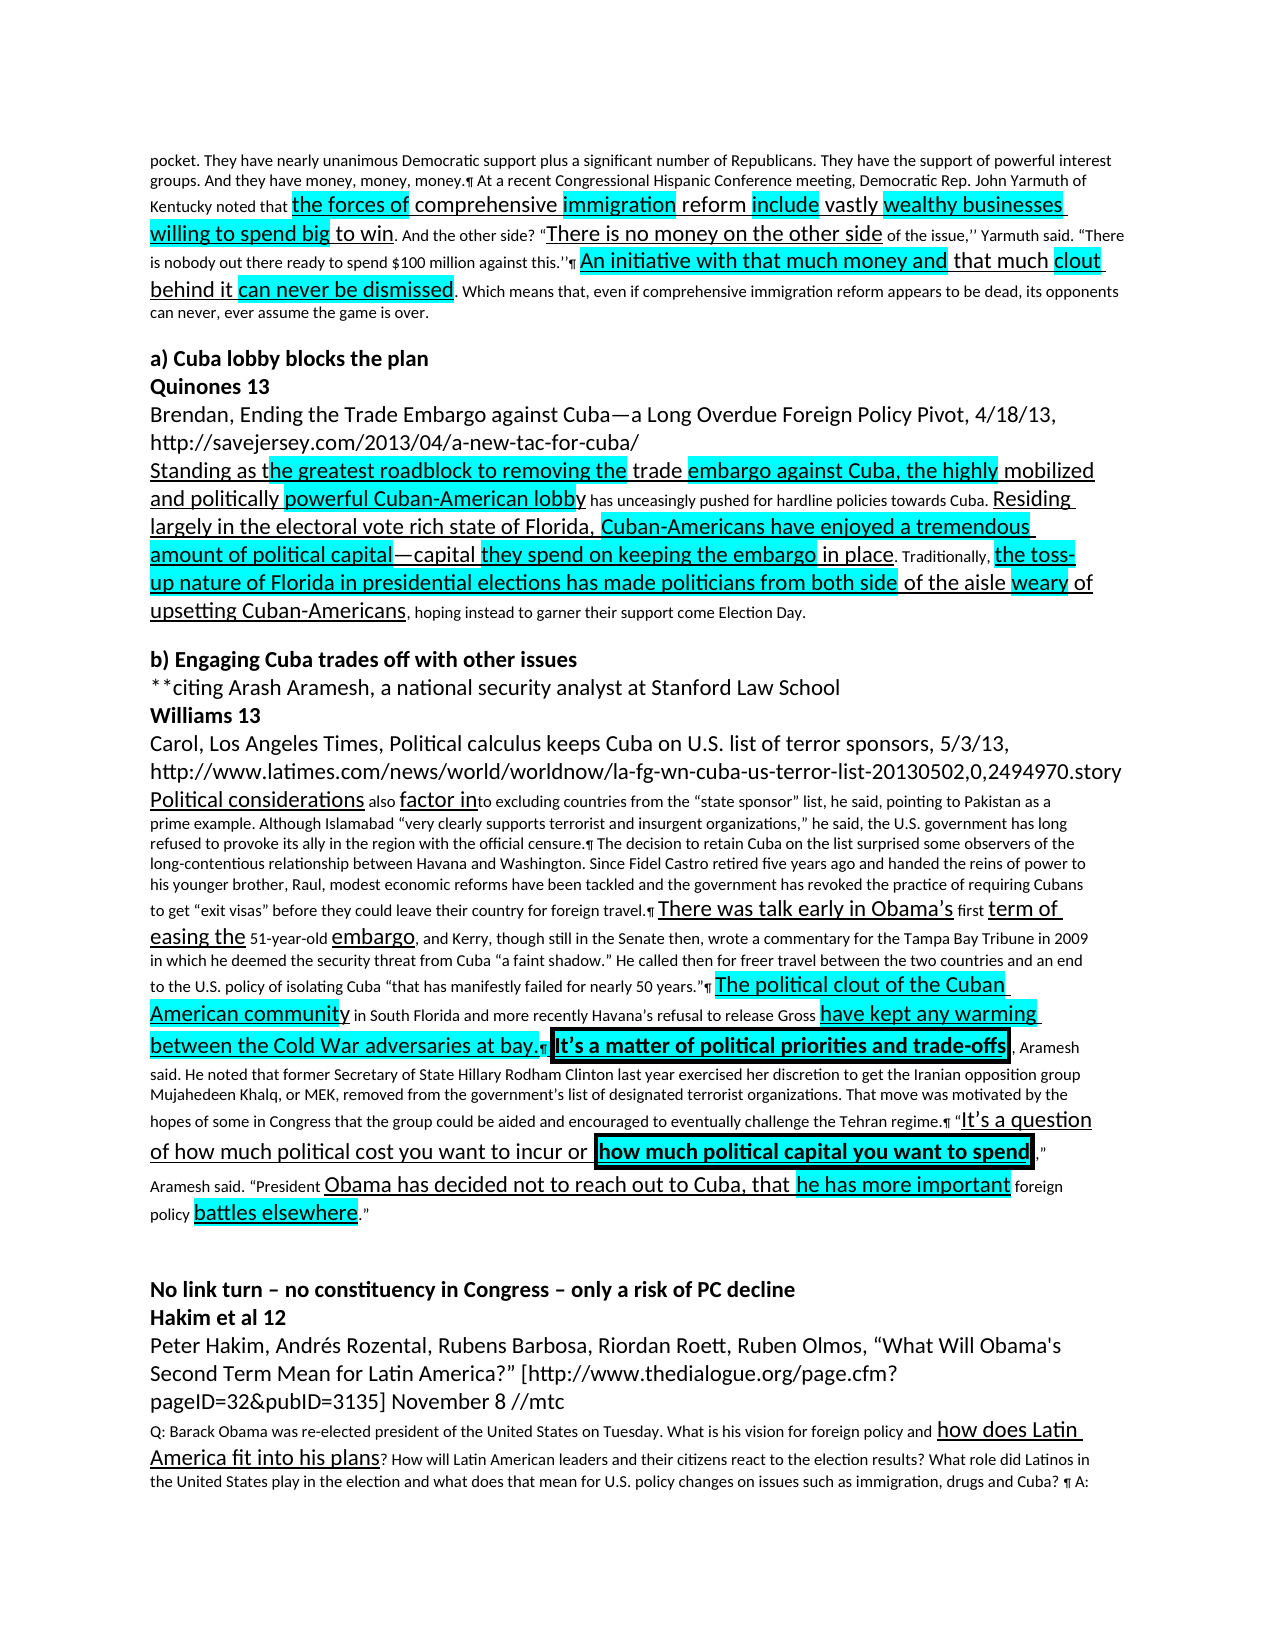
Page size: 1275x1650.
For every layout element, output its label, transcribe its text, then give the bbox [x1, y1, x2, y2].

text Peter Hakim, Andrés Rozental, Rubens Barbosa, Riordan Roett, Ruben Olmos, “What Will Obama's Second Term Mean for Latin America?” [http://www.thedialogue.org/page.cfm?pageID=32&pubID=3135] November 8 //mtc [150, 1331, 1125, 1415]
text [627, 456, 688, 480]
subtitle a) Cuba lobby blocks the plan [150, 344, 1125, 372]
subtitle No link turn – no constituency in Congress – only a risk of PC decline [150, 1275, 1125, 1303]
text Hakim et al 12 [150, 1303, 1125, 1331]
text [150, 150, 1125, 323]
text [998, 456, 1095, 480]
subtitle b) Engaging Cuba trades off with other issues [150, 645, 1125, 673]
text Brendan, Ending the Trade Embargo against Cuba—a Long Overdue Foreign Policy Pivot, 4/18/13, http://savejersey.com/2013/04/a-new-tac-for-cuba/ [150, 400, 1125, 456]
text Quinones 13 [150, 372, 1125, 400]
text Political considerations also factor into excluding countries from the “state sponsor” list, he said, pointing to Pakistan as a prime example. Although Islamabad “very clearly supports terrorist and insurgent organizations,” he said, the U.S. government has long refused to provoke its ally in the region with the official censure.¶ The decision to retain Cuba on the list surprised some observers of the long-contentious relationship between Havana and Washington. Since Fidel Castro retired five years ago and handed the reins of power to his younger brother, Raul, modest economic reforms have been tackled and the government has revoked the practice of requiring Cubans to get “exit visas” before they could leave their country for foreign travel.¶ There was talk early in Obama’s first term of easing the 51-year-old embargo, and Kerry, though still in the Senate then, wrote a commentary for the Tampa Bay Tribune in 2009 in which he deemed the security threat from Cuba “a faint shadow.” He called then for freer travel between the two countries and an end to the U.S. policy of isolating Cuba “that has manifestly failed for nearly 50 years.”¶ The political clout of the Cuban American community in South Florida and more recently Havana’s refusal to release Gross have kept any warming between the Cold War adversaries at bay.¶ It’s a matter of political priorities and trade-offs, Aramesh said. He noted that former Secretary of State Hillary Rodham Clinton last year exercised her discretion to get the Iranian opposition group Mujahedeen Khalq, or MEK, removed from the government’s list of designated terrorist organizations. That move was motivated by the hopes of some in Congress that the group could be aided and encouraged to eventually challenge the Tehran regime.¶ “It’s a question of how much political cost you want to incur or how much political capital you want to spend,” Aramesh said. “President Obama has decided not to reach out to Cuba, that he has more important foreign policy battles elsewhere.” [150, 785, 1095, 1226]
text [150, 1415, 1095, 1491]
text **citing Arash Aramesh, a national security analyst at Stanford Law School [150, 673, 1125, 701]
text Carol, Los Angeles Times, Political calculus keeps Cuba on U.S. list of terror sponsors, 5/3/13, http://www.latimes.com/news/world/worldnow/la-fg-wn-cuba-us-terror-list-20130502,0,2494970.story [150, 729, 1125, 785]
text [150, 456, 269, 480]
text Williams 13 [150, 701, 1125, 729]
text Standing as the greatest roadblock to removing the trade embargo against Cuba, the highly mobilized and politically powerful Cuban-American lobby has unceasingly pushed for hardline policies towards Cuba. Residing largely in the electoral vote rich state of Florida, Cuban-Americans have enjoyed a tremendous amount of political capital—capital they spend on keeping the embargo in place. Traditionally, the toss-up nature of Florida in presidential elections has made politicians from both side of the aisle weary of upsetting Cuban-Americans, hoping instead to garner their support come Election Day. [150, 482, 1095, 624]
